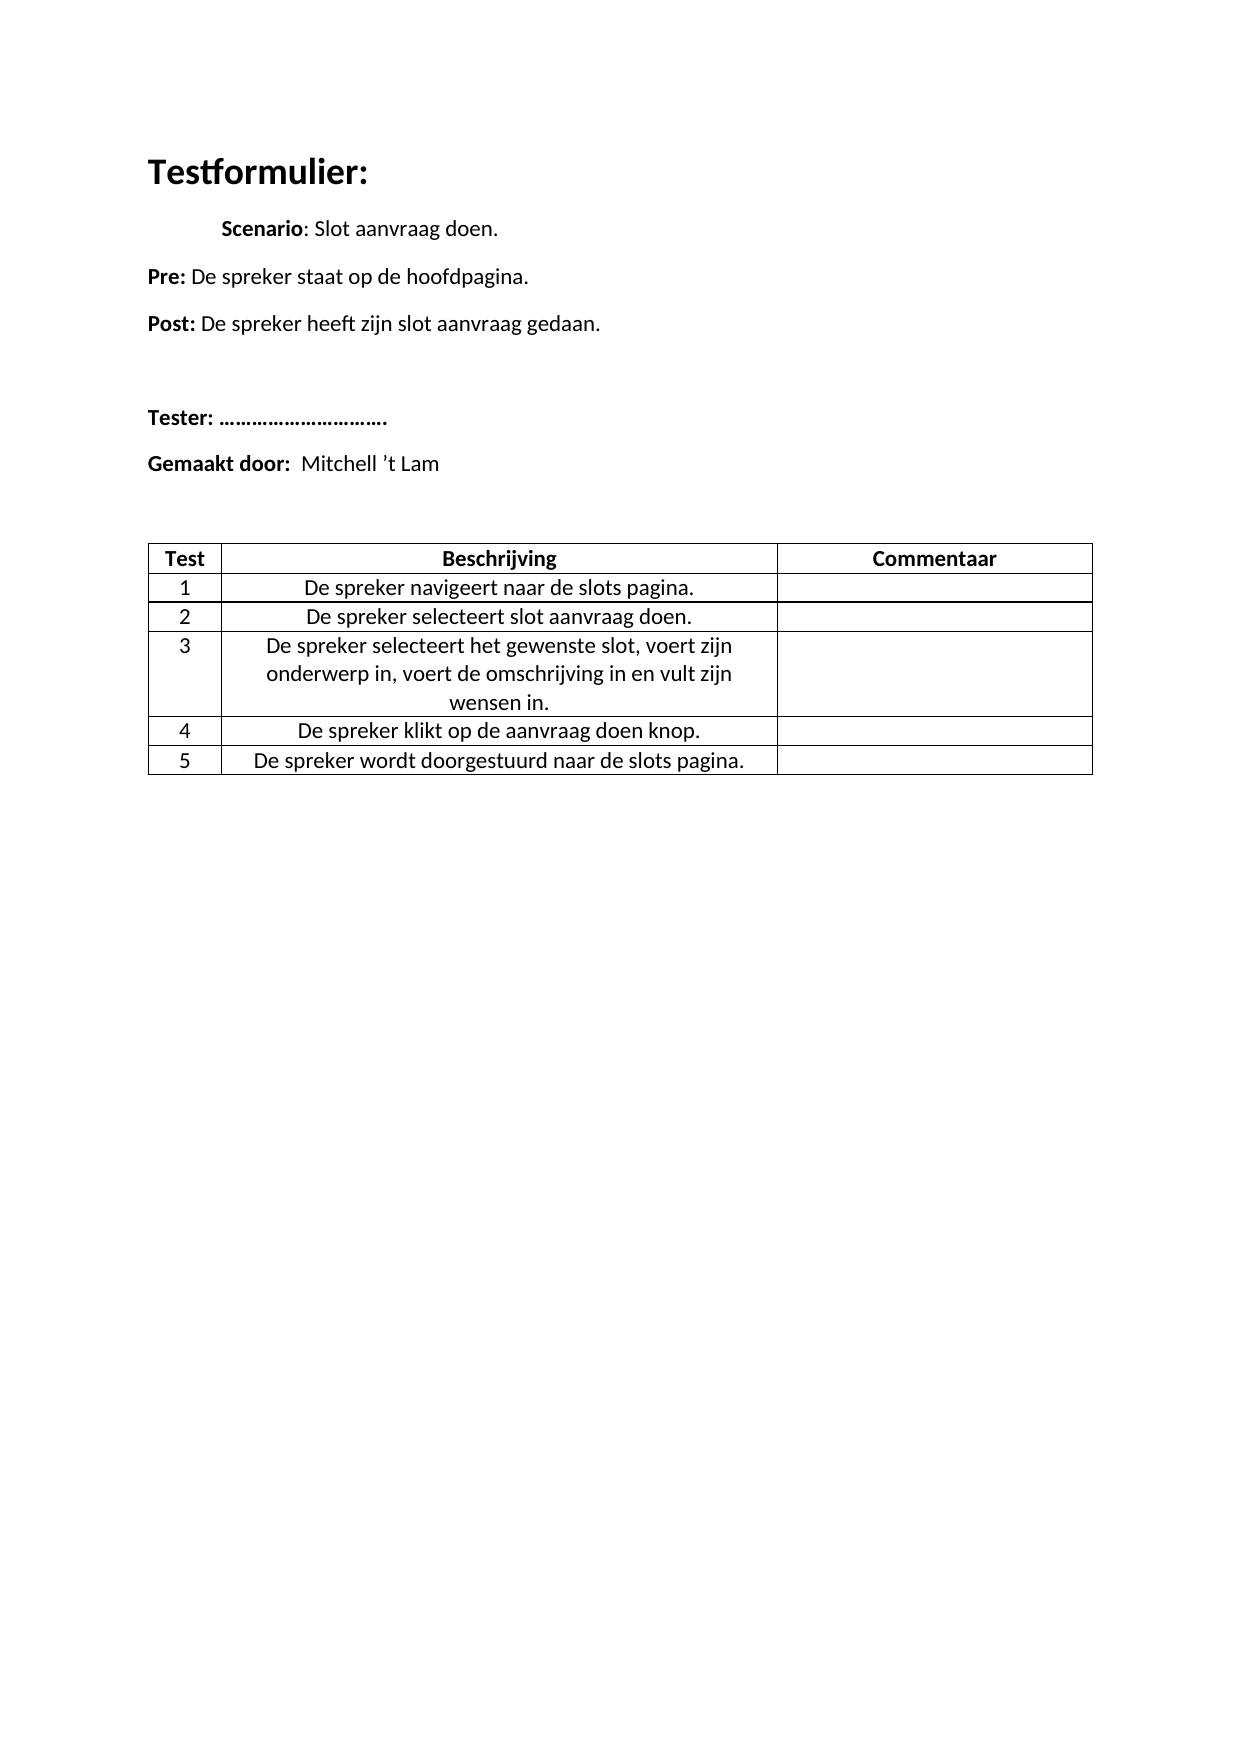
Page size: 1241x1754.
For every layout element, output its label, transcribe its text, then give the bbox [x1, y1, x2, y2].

text Post: De spreker heeft zijn slot aanvraag gedaan. [148, 309, 1093, 337]
text Pre: De spreker staat op de hoofdpagina. [148, 262, 1093, 290]
table_cell 5 [149, 746, 221, 774]
table_cell 3 [149, 632, 221, 716]
table_cell De spreker klikt op de aanvraag doen knop. [222, 717, 777, 745]
table_cell 4 [149, 717, 221, 745]
table_cell 1 [149, 574, 221, 601]
table_cell [778, 717, 1092, 745]
table_cell [778, 603, 1092, 631]
table_header Beschrijving [222, 544, 777, 572]
text Scenario: Slot aanvraag doen. [148, 214, 1093, 242]
text Testformulier: [148, 148, 1093, 193]
table_cell [778, 574, 1092, 601]
table_header Test [149, 544, 221, 572]
table_cell De spreker navigeert naar de slots pagina. [222, 574, 777, 601]
table_cell De spreker selecteert het gewenste slot, voert zijn onderwerp in, voert de omschrijving in en vult zijn wensen in. [222, 632, 777, 716]
text Gemaakt door: Mitchell ’t Lam [148, 449, 1093, 478]
table_cell [778, 632, 1092, 716]
text Tester: …………………………. [148, 403, 1093, 431]
table_header Commentaar [778, 544, 1092, 572]
table_cell 2 [149, 603, 221, 631]
table_cell [778, 746, 1092, 774]
table_cell De spreker wordt doorgestuurd naar de slots pagina. [222, 746, 777, 774]
table_cell De spreker selecteert slot aanvraag doen. [222, 603, 777, 631]
